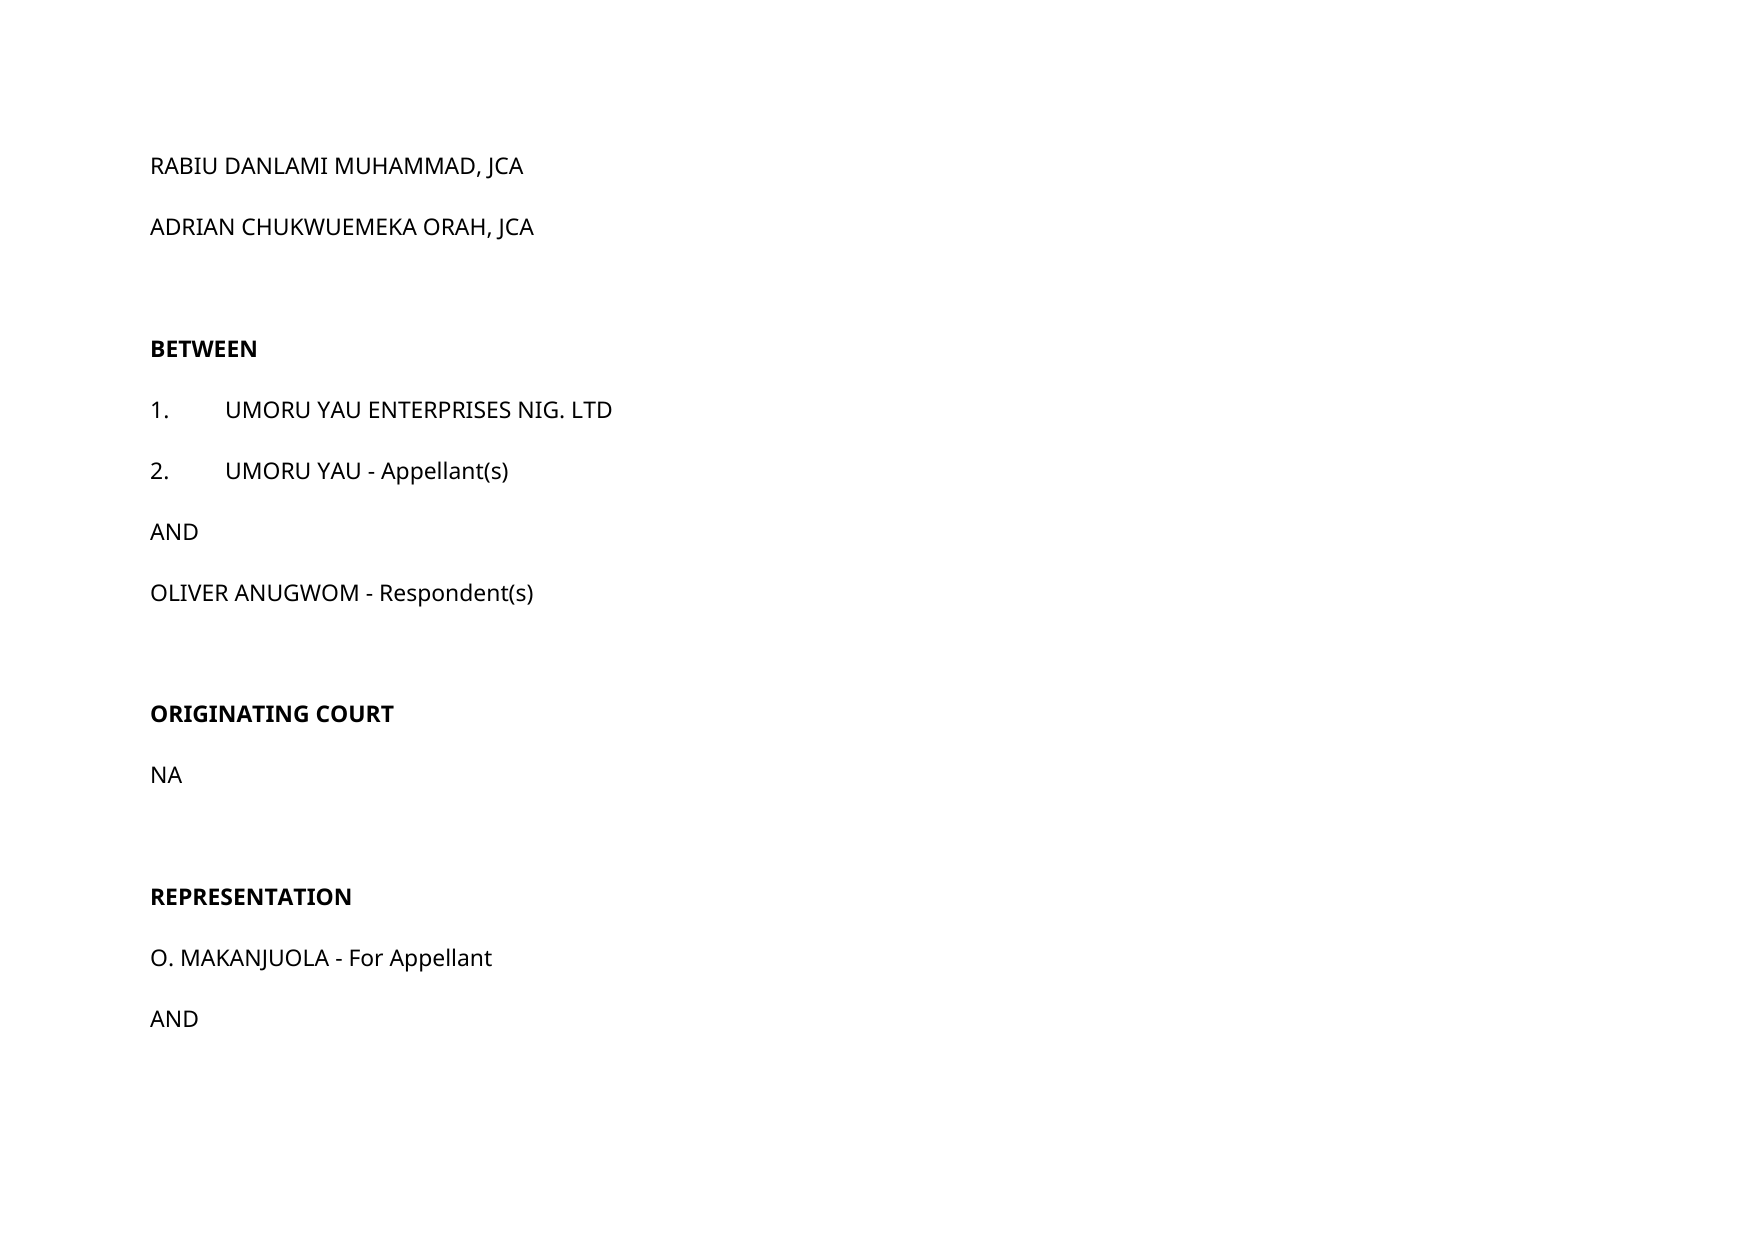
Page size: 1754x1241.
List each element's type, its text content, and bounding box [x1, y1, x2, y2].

text 2. UMORU YAU - Appellant(s) [150, 455, 1604, 486]
text AND [150, 516, 1604, 547]
text ORIGINATING COURT [150, 698, 1604, 730]
text O. MAKANJUOLA - For Appellant [150, 942, 1604, 973]
text 1. UMORU YAU ENTERPRISES NIG. LTD [150, 394, 1604, 425]
text ADRIAN CHUKWUEMEKA ORAH, JCA [150, 211, 1604, 242]
text OLIVER ANUGWOM - Respondent(s) [150, 577, 1604, 608]
text REPRESENTATION [150, 881, 1604, 912]
text RABIU DANLAMI MUHAMMAD, JCA [150, 150, 1604, 181]
text AND [150, 1003, 1604, 1034]
text NA [150, 759, 1604, 791]
text BETWEEN [150, 333, 1604, 364]
